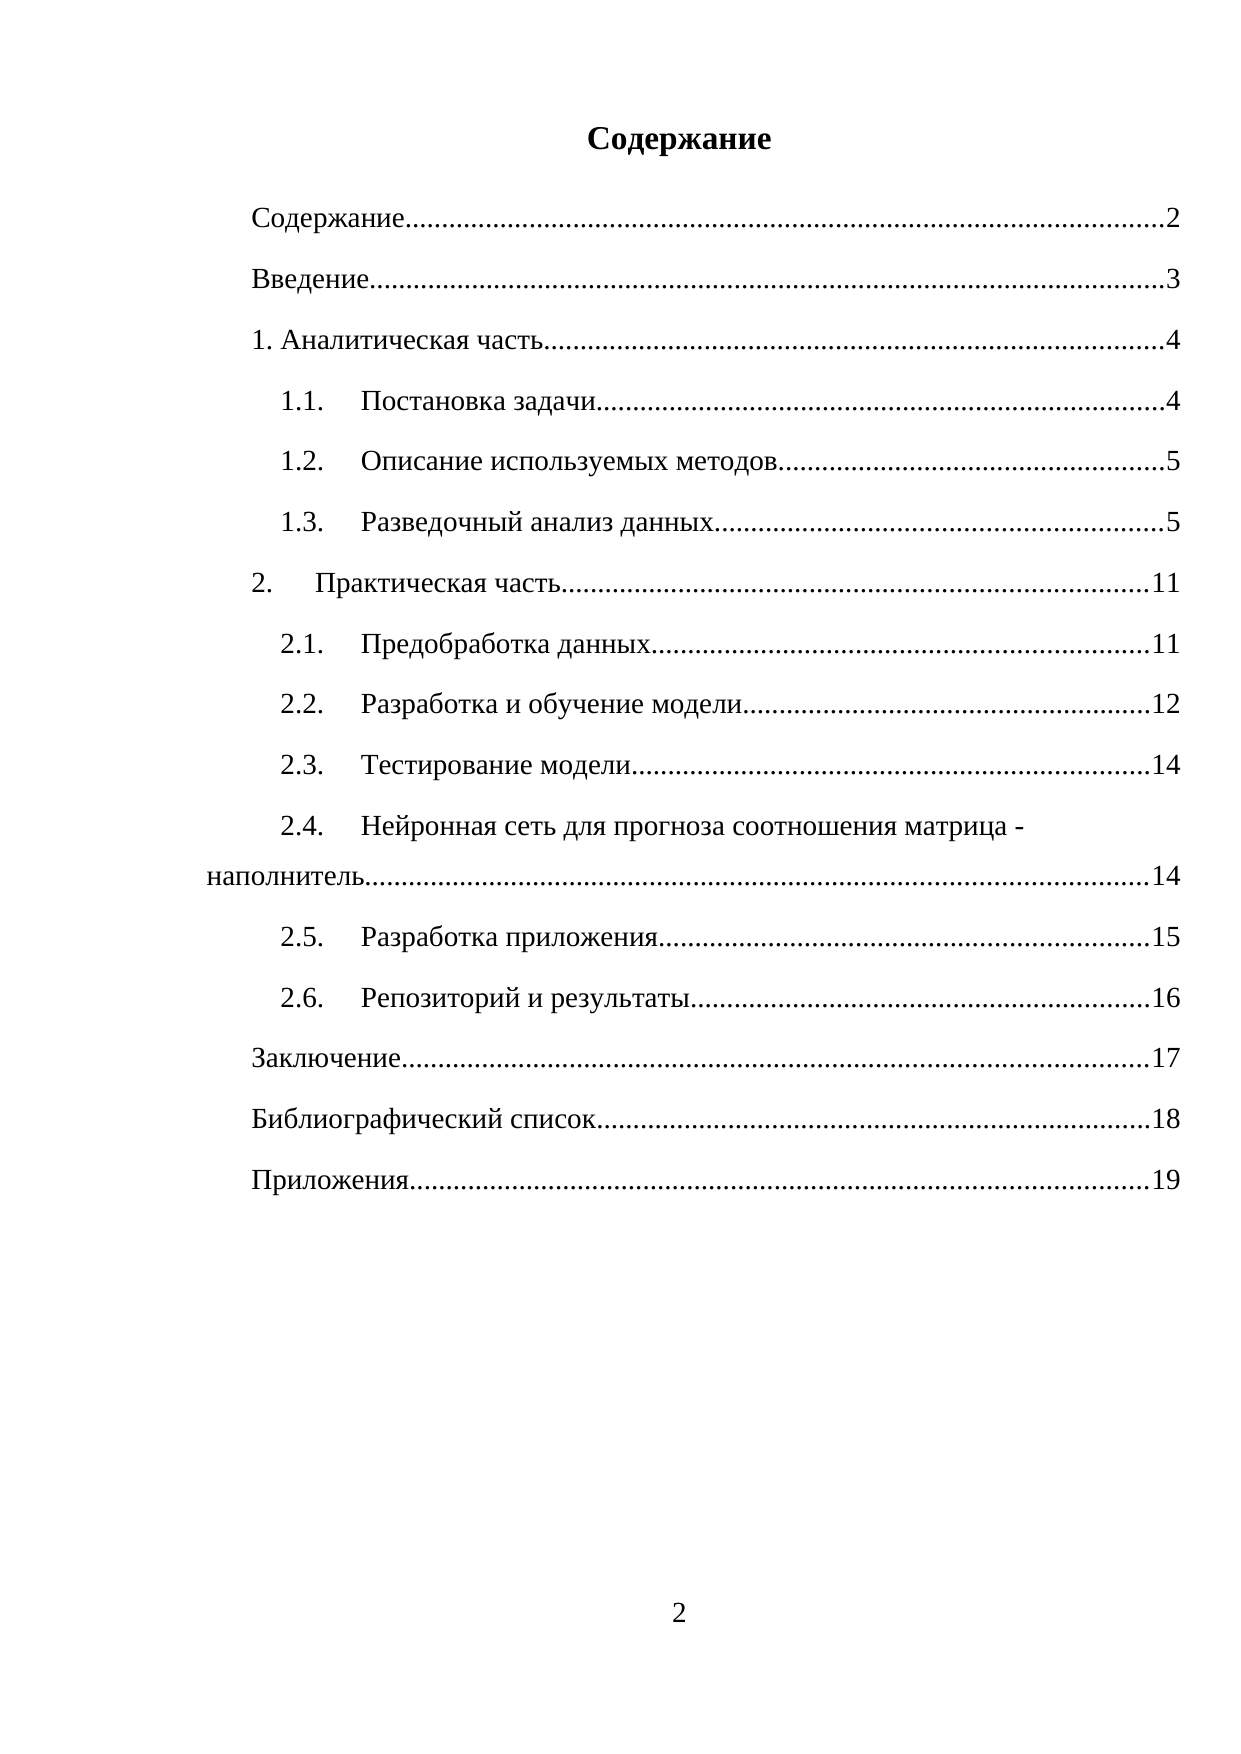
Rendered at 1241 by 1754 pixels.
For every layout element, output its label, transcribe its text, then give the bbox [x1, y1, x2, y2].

text 1.2. Описание используемых методов 5 [206, 443, 1181, 477]
text Библиографический список 18 [177, 1101, 1181, 1135]
text 2.5. Разработка приложения 15 [206, 919, 1181, 952]
text 2.2. Разработка и обучение модели 12 [206, 686, 1181, 720]
text 2.4. Нейронная сеть для прогноза соотношения матрица - наполнитель 14 [206, 808, 1181, 892]
text 1. Аналитическая часть 4 [177, 322, 1181, 356]
text 2. Практическая часть 11 [177, 565, 1181, 598]
text 2.1. Предобработка данных 11 [206, 626, 1181, 659]
text Введение 3 [177, 261, 1181, 295]
text 2.3. Тестирование модели 14 [206, 747, 1181, 781]
text Содержание 2 [177, 201, 1181, 234]
subtitle Содержание [177, 118, 1181, 156]
text Приложения 19 [177, 1162, 1181, 1195]
text Заключение 17 [177, 1040, 1181, 1074]
text 2.6. Репозиторий и результаты 16 [206, 980, 1181, 1013]
text 1.1. Постановка задачи 4 [206, 383, 1181, 416]
text 1.3. Разведочный анализ данных 5 [206, 504, 1181, 538]
